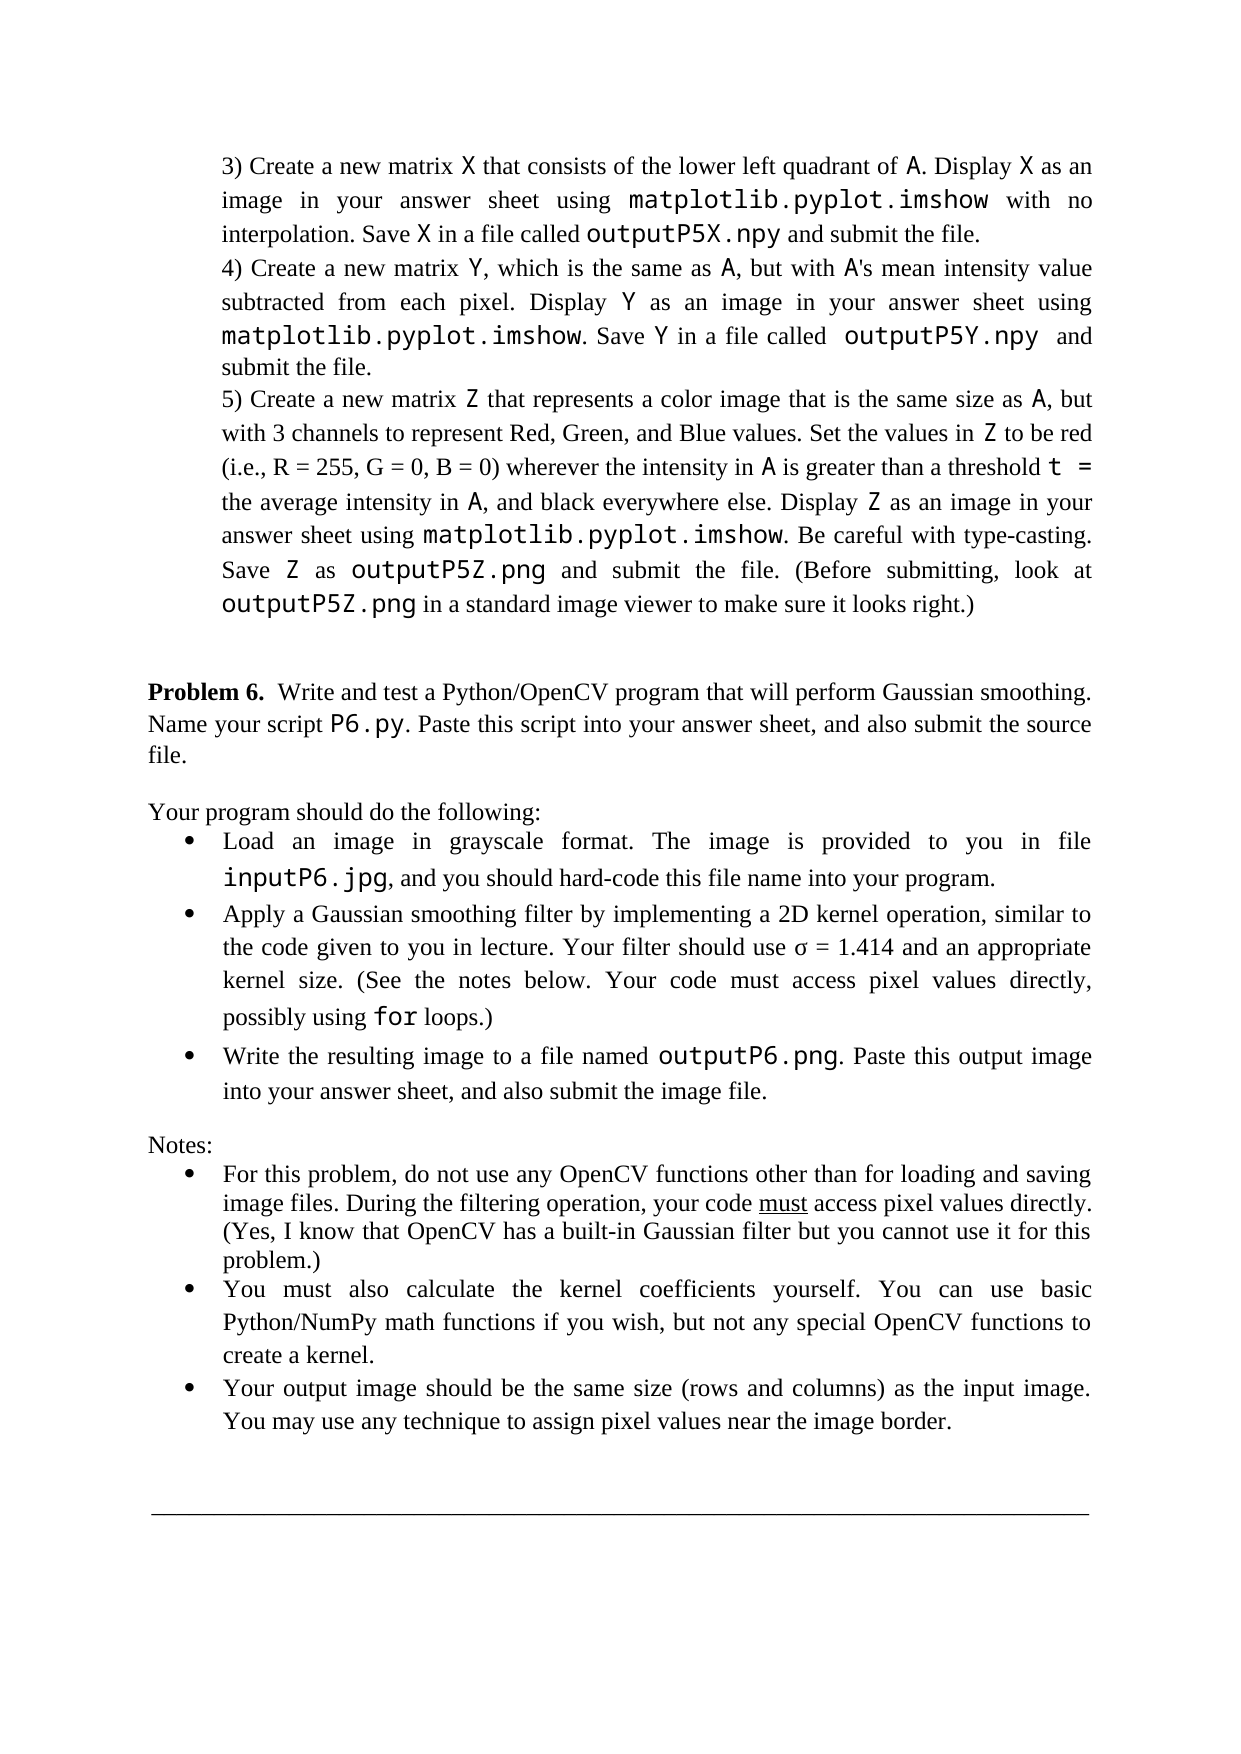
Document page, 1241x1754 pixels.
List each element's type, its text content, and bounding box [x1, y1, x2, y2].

list You must also calculate the kernel coefficients yourself. You can use basic Python/NumPy math functions if you wish, but not any special OpenCV functions to create a kernel. [185, 1274, 1093, 1369]
list Load an image in grayscale format. The image is provided to you in file inputP6.jpg, and you should hard-code this file name into your program. [185, 826, 1093, 894]
text Notes: [148, 1130, 1093, 1159]
list Write the resulting image to a file named outputP6.png. Paste this output image into your answer sheet, and also submit the image file. [185, 1038, 1093, 1105]
text 3) Create a new matrix X that consists of the lower left quadrant of A. Display X as an image in your answer sheet using matplotlib.pyplot.imshow with no interpolation. Save X in a file called outputP5X.npy and submit the file. [221, 148, 1093, 250]
text 5) Create a new matrix Z that represents a color image that is the same size as A, but with 3 channels to represent Red, Green, and Blue values. Set the values in Z to be red (i.e., R = 255, G = 0, B = 0) wherever the intensity in A is greater than a threshold t = the average intensity in A, and black everywhere else. Display Z as an image in your answer sheet using matplotlib.pyplot.imshow. Be careful with type-casting. Save Z as outputP5Z.png and submit the file. (Before submitting, look at outputP5Z.png in a standard image viewer to make sure it looks right.) [221, 381, 1093, 619]
list Your output image should be the same size (rows and columns) as the input image. You may use any technique to assign pixel values near the image border. [185, 1373, 1093, 1435]
text 4) Create a new matrix Y, which is the same as A, but with A's mean intensity value subtracted from each pixel. Display Y as an image in your answer sheet using matplotlib.pyplot.imshow. Save Y in a file called outputP5Y.npy and submit the file. [221, 250, 1093, 381]
text Your program should do the following: [148, 797, 1093, 826]
text Problem 6. Write and test a Python/OpenCV program that will perform Gaussian smoothing. Name your script P6.py. Paste this script into your answer sheet, and also submit the source file. [148, 677, 1093, 768]
list For this problem, do not use any OpenCV functions other than for loading and saving image files. During the filtering operation, your code must access pixel values directly. (Yes, I know that OpenCV has a built-in Gaussian filter but you cannot use it for this problem.) [185, 1159, 1093, 1274]
list Apply a Gaussian smoothing filter by implementing a 2D kernel operation, similar to the code given to you in lecture. Your filter should use σ = 1.414 and an appropriate kernel size. (See the notes below. Your code must access pixel values directly, possibly using for loops.) [185, 899, 1093, 1033]
text ___________________________________________________________________________ [148, 1489, 1093, 1517]
